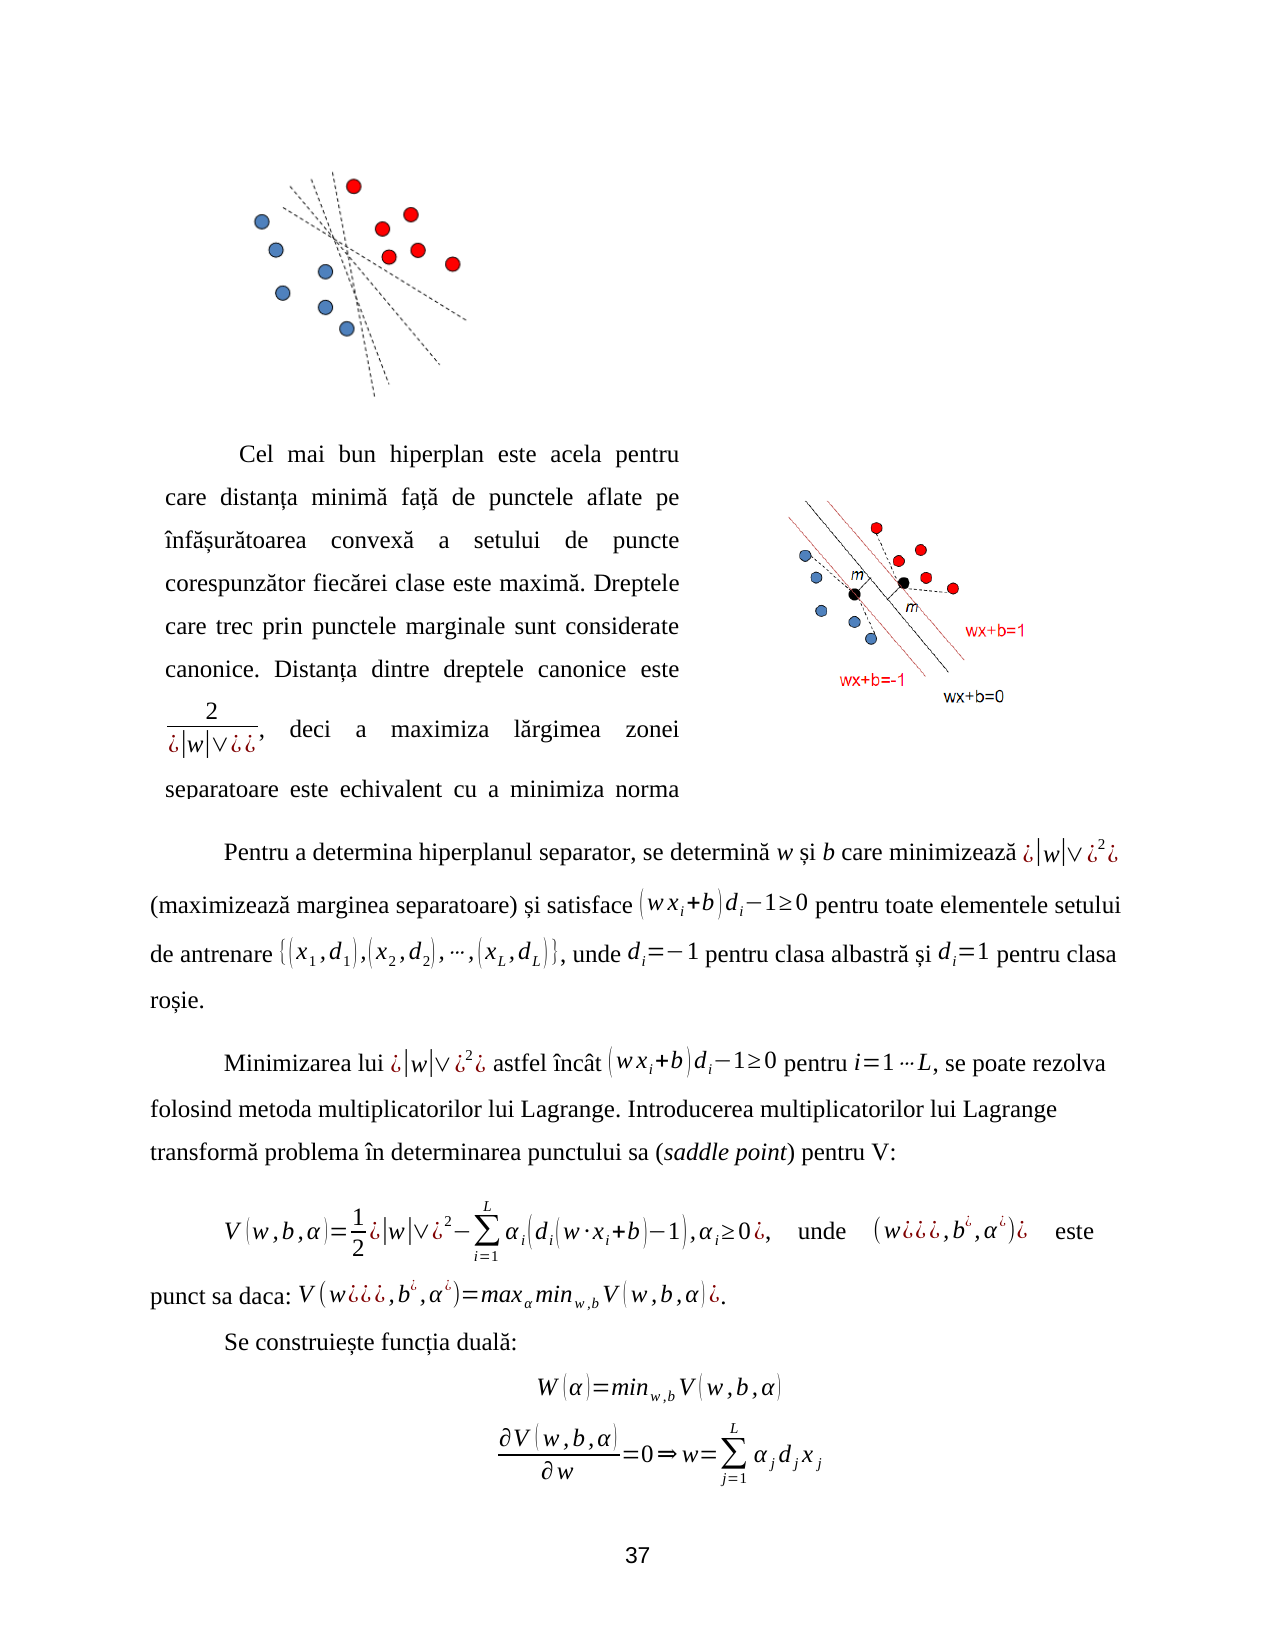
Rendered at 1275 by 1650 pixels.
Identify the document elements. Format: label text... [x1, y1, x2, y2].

text , unde este punct sa daca: . [150, 1197, 1094, 1312]
picture [223, 150, 487, 409]
text Minimizarea lui astfel încât pentru , se poate rezolva folosind metoda multiplicatorilor lui Lagrange. Introducerea multiplicatorilor lui Lagrange transformă problema în determinarea punctului sa (saddle point) pentru V: [150, 1045, 1132, 1166]
text (maximizează marginea separatoare) și satisface pentru toate elementele setului de antrenare , unde pentru clasa albastră și pentru clasa roșie. [150, 887, 1132, 1014]
text Pentru a determina hiperplanul separator, se determină w și b care minimizează [150, 836, 1132, 868]
picture [751, 482, 1033, 703]
text Se construiește funcția duală: [150, 1327, 1094, 1356]
